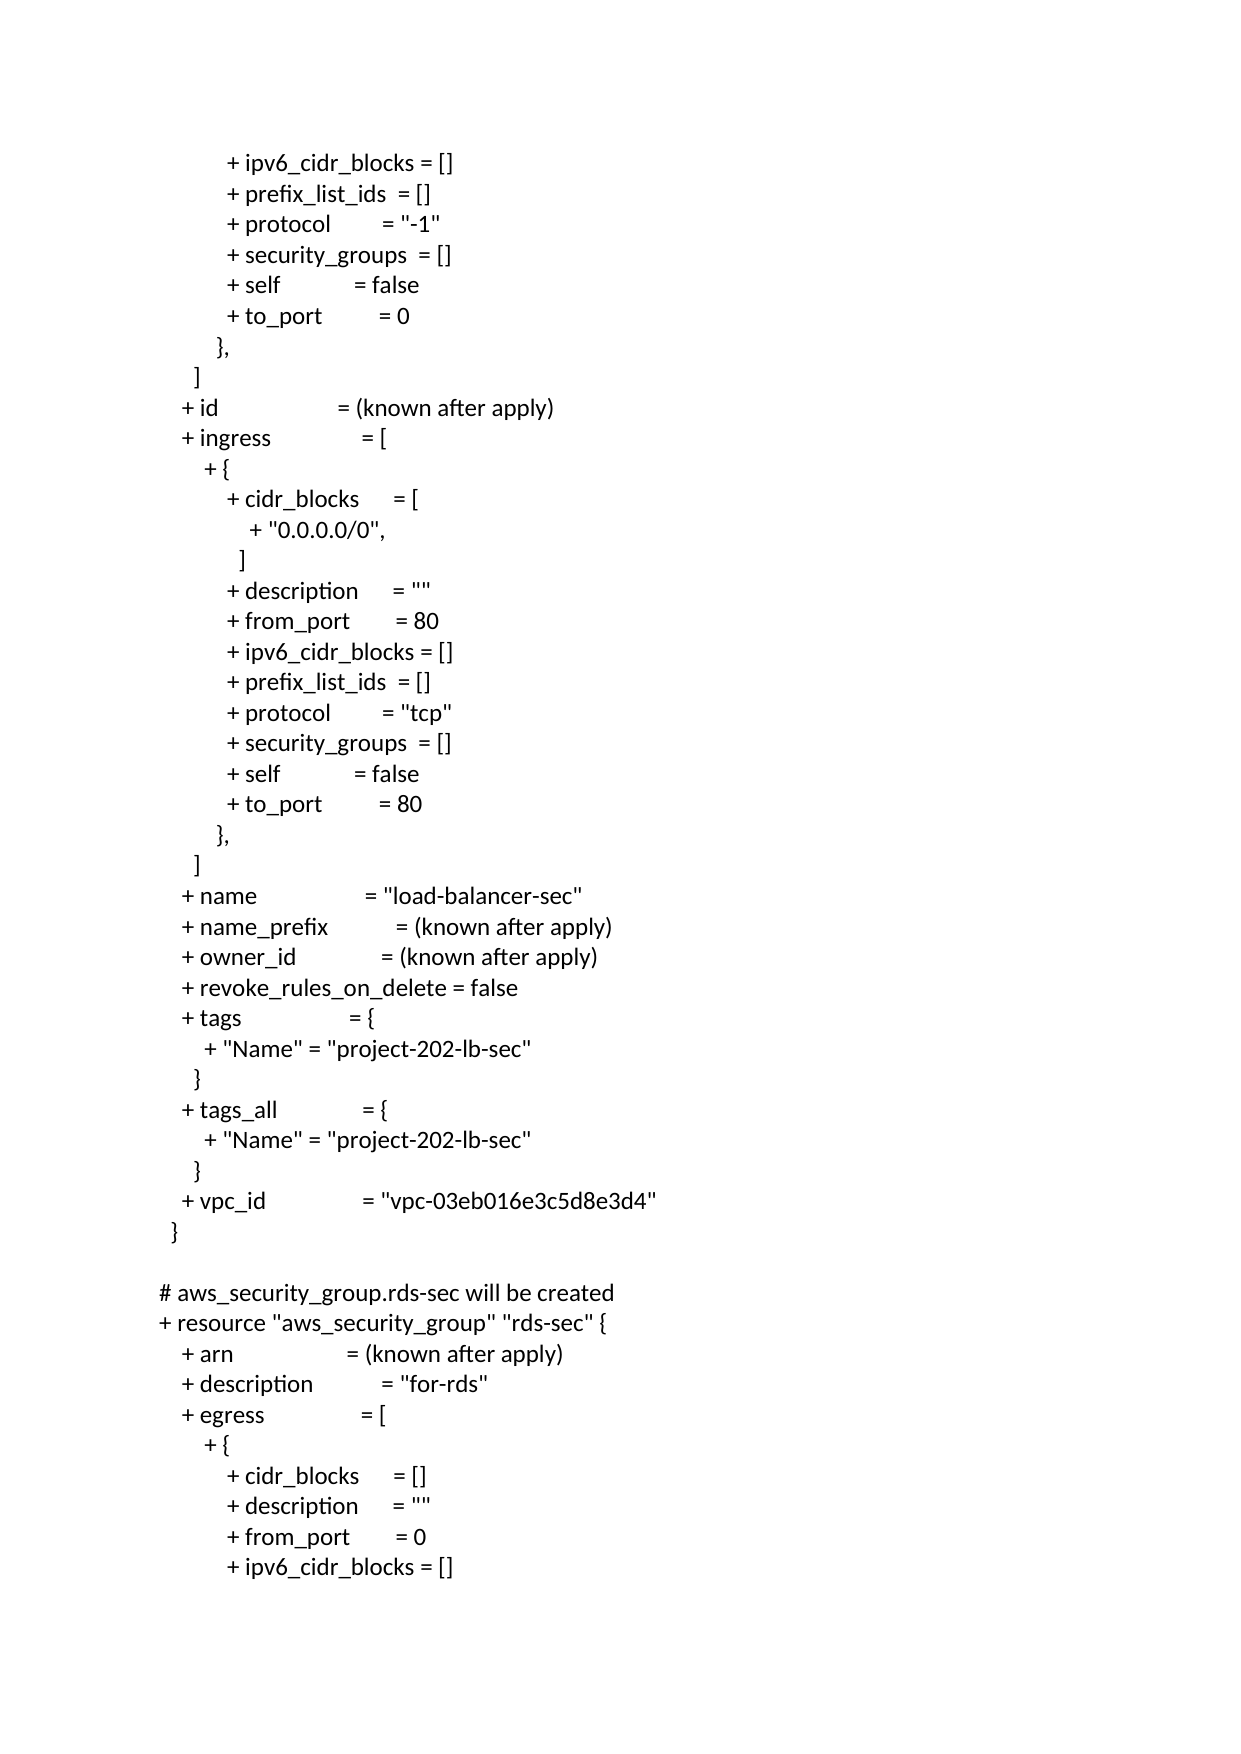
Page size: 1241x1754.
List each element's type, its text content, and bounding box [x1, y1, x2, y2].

text + owner_id = (known after apply) [148, 941, 1093, 972]
text + revoke_rules_on_delete = false [148, 972, 1093, 1002]
text ] [148, 544, 1093, 575]
text + description = "for-rds" [148, 1368, 1093, 1399]
text } [148, 1216, 1093, 1246]
text + arn = (known after apply) [148, 1338, 1093, 1368]
text + tags_all = { [148, 1094, 1093, 1124]
text + "Name" = "project-202-lb-sec" [148, 1124, 1093, 1155]
text + cidr_blocks = [ [148, 483, 1093, 514]
text + description = "" [148, 1491, 1093, 1521]
text + { [148, 1429, 1093, 1460]
text + vpc_id = "vpc-03eb016e3c5d8e3d4" [148, 1185, 1093, 1216]
text + ipv6_cidr_blocks = [] [148, 148, 1093, 178]
text + to_port = 80 [148, 788, 1093, 819]
text }, [148, 331, 1093, 361]
text } [148, 1155, 1093, 1185]
text + protocol = "tcp" [148, 697, 1093, 727]
text + self = false [148, 758, 1093, 788]
text + resource "aws_security_group" "rds-sec" { [148, 1307, 1093, 1338]
text # aws_security_group.rds-sec will be created [148, 1277, 1093, 1307]
text + security_groups = [] [148, 727, 1093, 758]
text + id = (known after apply) [148, 392, 1093, 422]
text + from_port = 0 [148, 1521, 1093, 1552]
text + tags = { [148, 1002, 1093, 1033]
text }, [148, 819, 1093, 849]
text + { [148, 453, 1093, 483]
text + to_port = 0 [148, 300, 1093, 331]
text + name_prefix = (known after apply) [148, 911, 1093, 941]
text + "0.0.0.0/0", [148, 514, 1093, 544]
text + protocol = "-1" [148, 209, 1093, 239]
text + prefix_list_ids = [] [148, 666, 1093, 697]
text + ipv6_cidr_blocks = [] [148, 636, 1093, 666]
text } [148, 1063, 1093, 1094]
text + prefix_list_ids = [] [148, 178, 1093, 209]
text + description = "" [148, 575, 1093, 605]
text + "Name" = "project-202-lb-sec" [148, 1033, 1093, 1063]
text + self = false [148, 270, 1093, 300]
text + name = "load-balancer-sec" [148, 880, 1093, 911]
text + from_port = 80 [148, 605, 1093, 636]
text + security_groups = [] [148, 239, 1093, 270]
text ] [148, 361, 1093, 392]
text + egress = [ [148, 1399, 1093, 1429]
text + ipv6_cidr_blocks = [] [148, 1552, 1093, 1582]
text + cidr_blocks = [] [148, 1460, 1093, 1491]
text + ingress = [ [148, 422, 1093, 453]
text ] [148, 849, 1093, 880]
